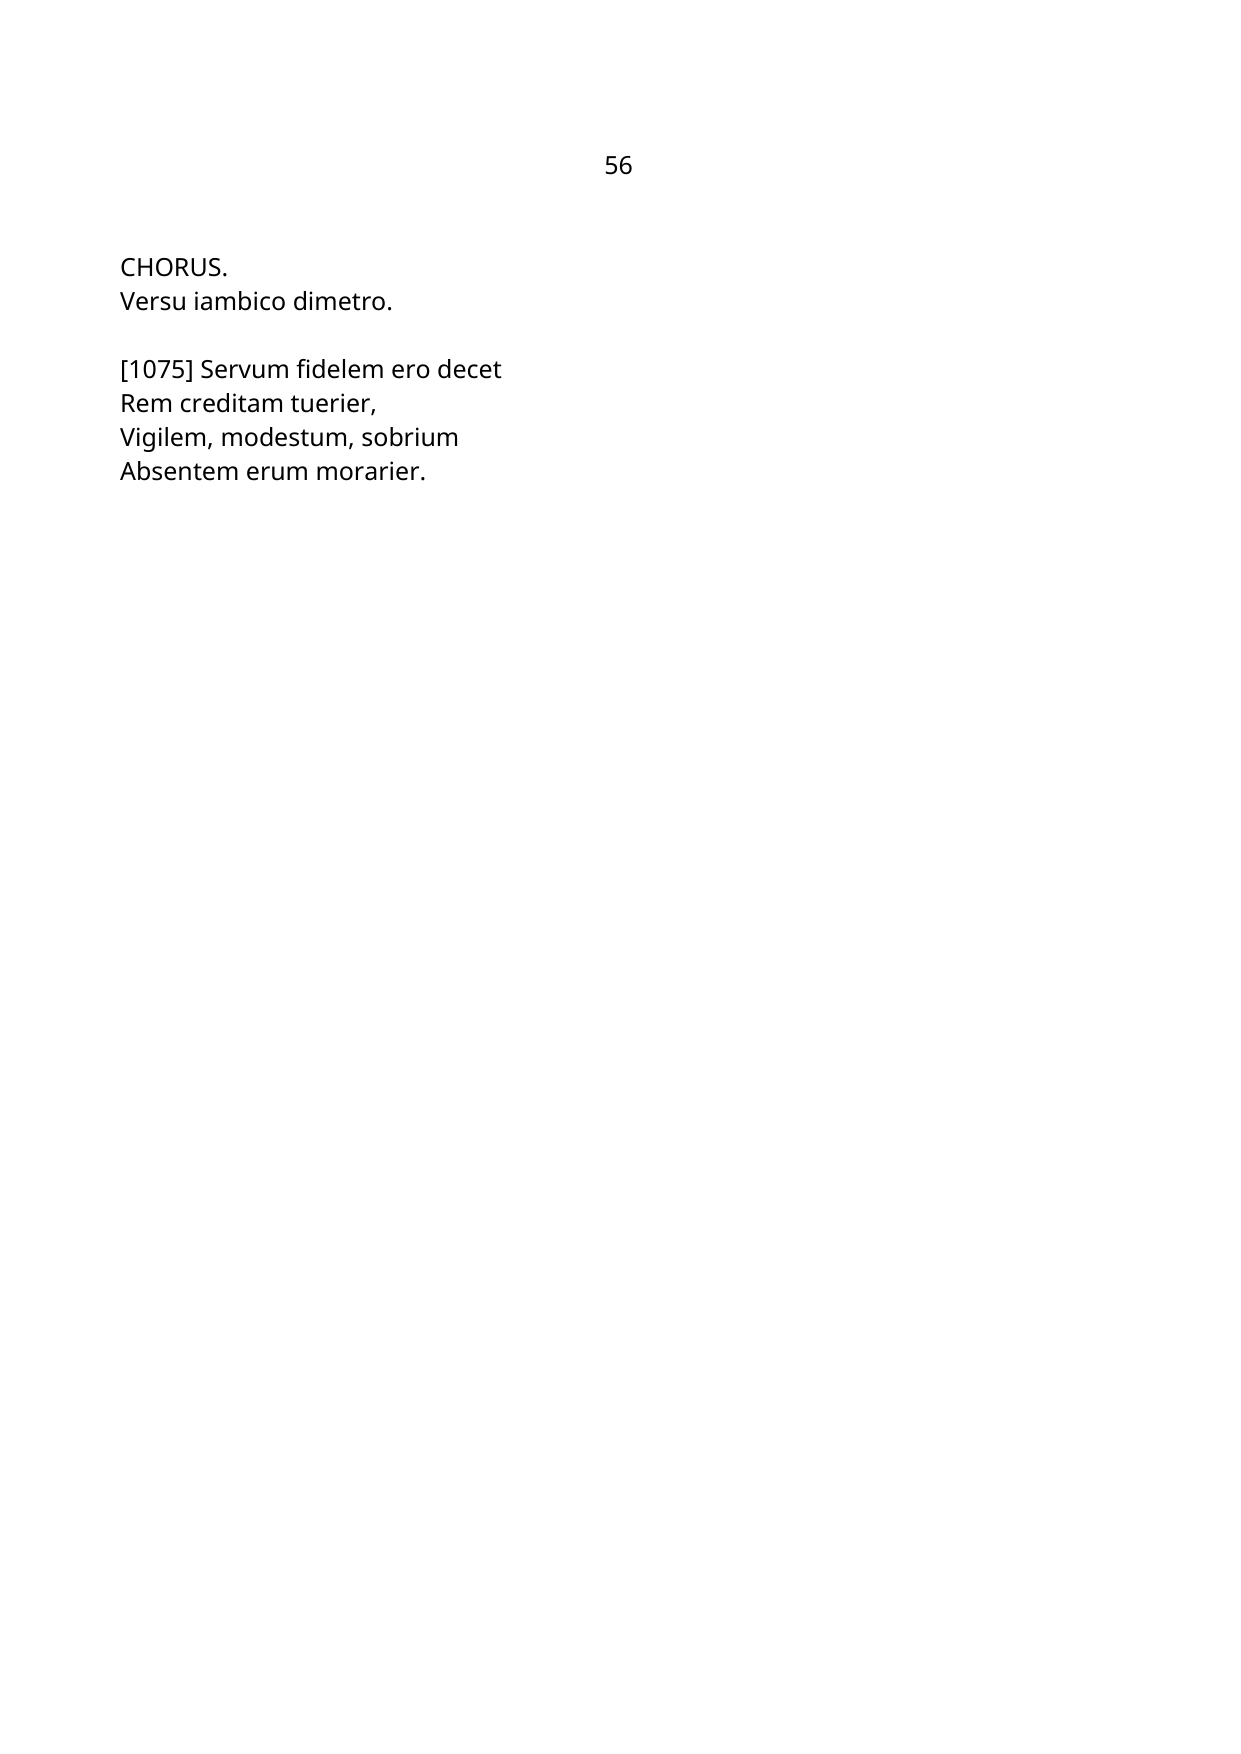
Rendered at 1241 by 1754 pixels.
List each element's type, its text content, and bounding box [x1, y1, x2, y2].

text Rem creditam tuerier, [120, 386, 1120, 420]
text Absentem erum morarier. [120, 454, 1120, 488]
text Vigilem, modestum, sobrium [120, 420, 1120, 454]
text [1075] Servum fidelem ero decet [120, 352, 1120, 386]
text CHORUS. [120, 250, 1120, 284]
text Versu iambico dimetro. [120, 284, 1120, 318]
